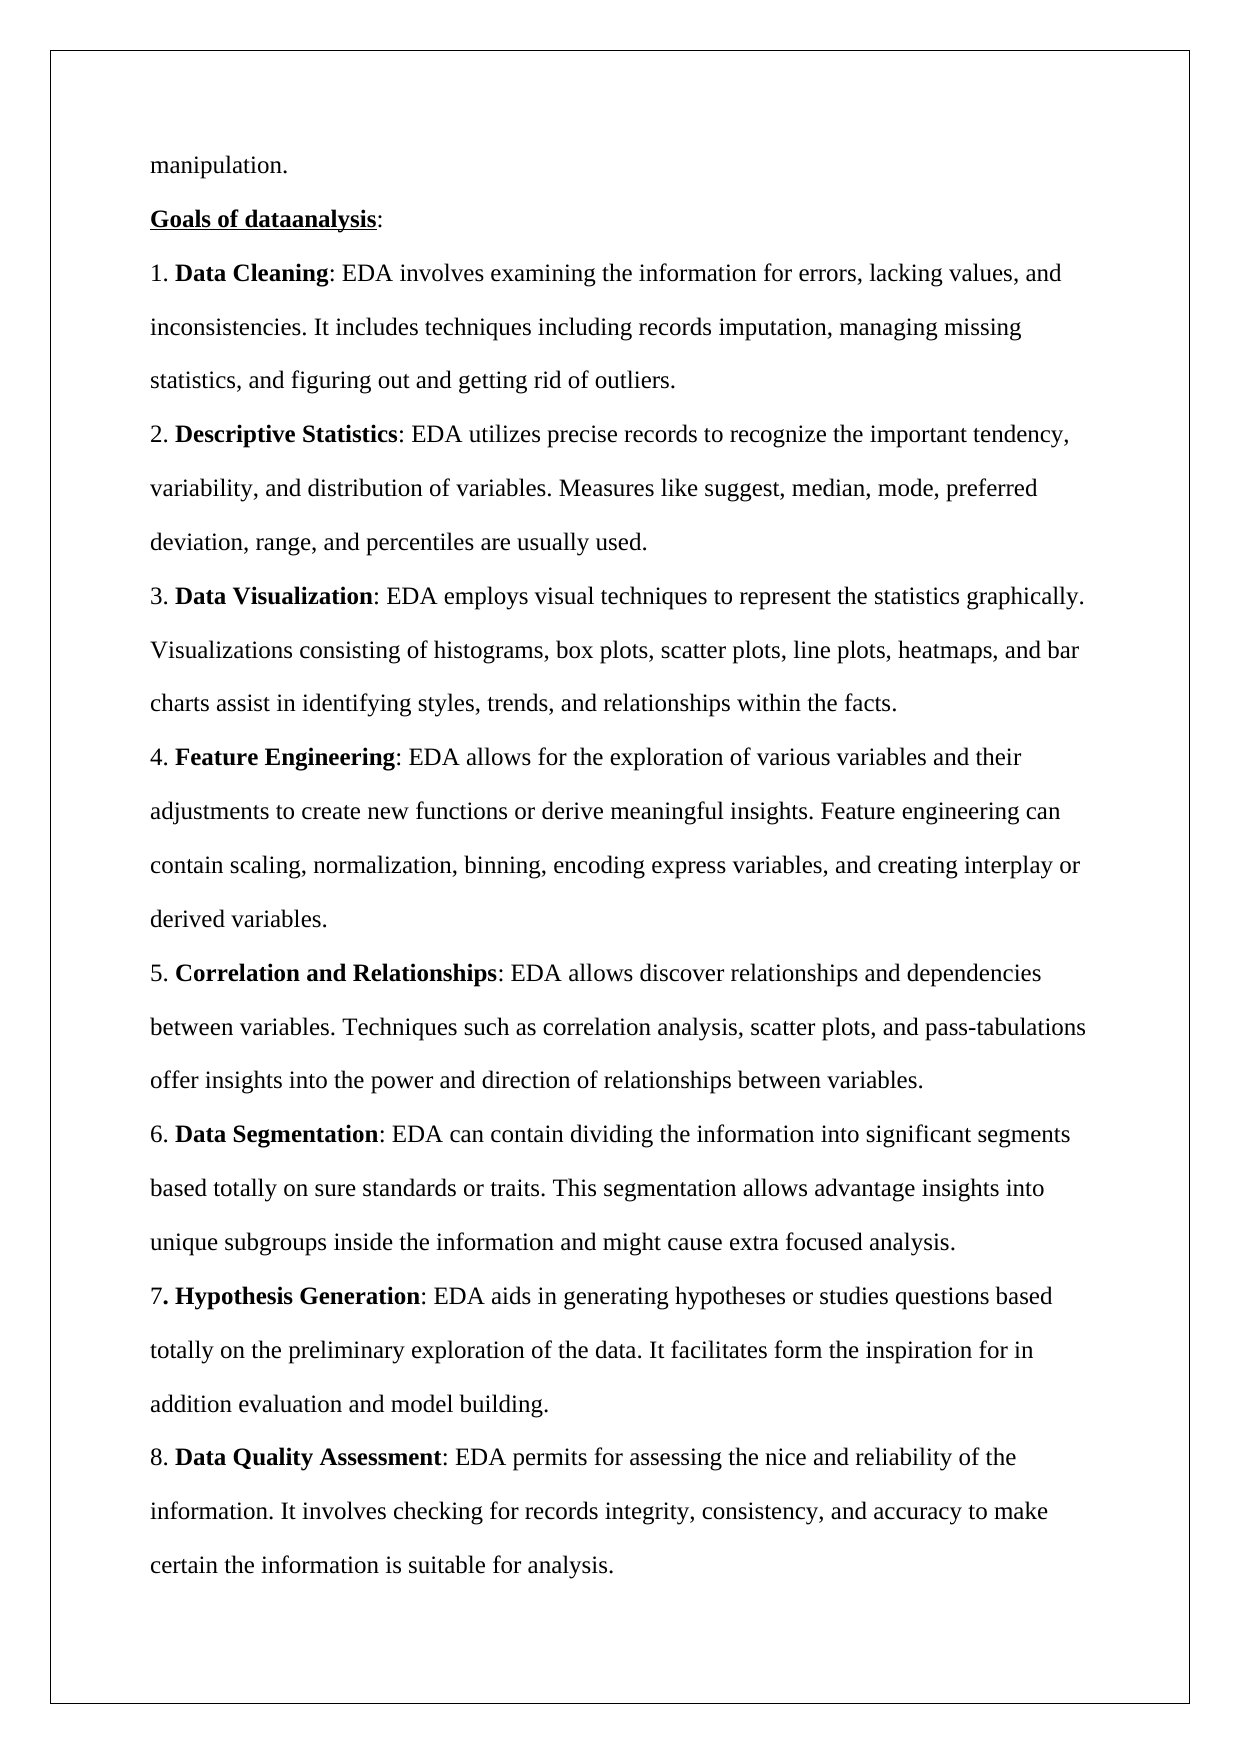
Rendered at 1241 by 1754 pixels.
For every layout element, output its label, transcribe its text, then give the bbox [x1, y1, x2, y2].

text 1. Data Cleaning: EDA involves examining the information for errors, lacking values, and [150, 258, 1090, 286]
text based totally on sure standards or traits. This segmentation allows advantage insights into [150, 1173, 1090, 1202]
text 7. Hypothesis Generation: EDA aids in generating hypotheses or studies questions based [150, 1281, 1090, 1310]
text charts assist in identifying styles, trends, and relationships within the facts. [150, 688, 1090, 717]
text inconsistencies. It includes techniques including records imputation, managing missing [150, 312, 1090, 340]
text 4. Feature Engineering: EDA allows for the exploration of various variables and their [150, 742, 1090, 771]
text between variables. Techniques such as correlation analysis, scatter plots, and pass-tabulations [150, 1012, 1090, 1040]
text offer insights into the power and direction of relationships between variables. [150, 1066, 1090, 1094]
text totally on the preliminary exploration of the data. It facilitates form the inspiration for in [150, 1335, 1090, 1363]
text statistics, and figuring out and getting rid of outliers. [150, 365, 1090, 394]
text certain the information is suitable for analysis. [150, 1550, 1090, 1579]
text 3. Data Visualization: EDA employs visual techniques to represent the statistics graphically. [150, 581, 1090, 609]
text information. It involves checking for records integrity, consistency, and accuracy to make [150, 1496, 1090, 1525]
text adjustments to create new functions or derive meaningful insights. Feature engineering can [150, 796, 1090, 825]
text manipulation. [150, 150, 1090, 179]
text deviation, range, and percentiles are usually used. [150, 527, 1090, 556]
text addition evaluation and model building. [150, 1389, 1090, 1417]
text variability, and distribution of variables. Measures like suggest, median, mode, preferred [150, 473, 1090, 502]
text unique subgroups inside the information and might cause extra focused analysis. [150, 1227, 1090, 1256]
text Goals of dataanalysis: [150, 204, 1090, 233]
text contain scaling, normalization, binning, encoding express variables, and creating interplay or [150, 850, 1090, 879]
text 5. Correlation and Relationships: EDA allows discover relationships and dependencies [150, 958, 1090, 987]
text 8. Data Quality Assessment: EDA permits for assessing the nice and reliability of the [150, 1442, 1090, 1471]
text 6. Data Segmentation: EDA can contain dividing the information into significant segments [150, 1119, 1090, 1148]
text 2. Descriptive Statistics: EDA utilizes precise records to recognize the important tendency, [150, 419, 1090, 448]
text derived variables. [150, 904, 1090, 933]
text Visualizations consisting of histograms, box plots, scatter plots, line plots, heatmaps, and bar [150, 635, 1090, 663]
